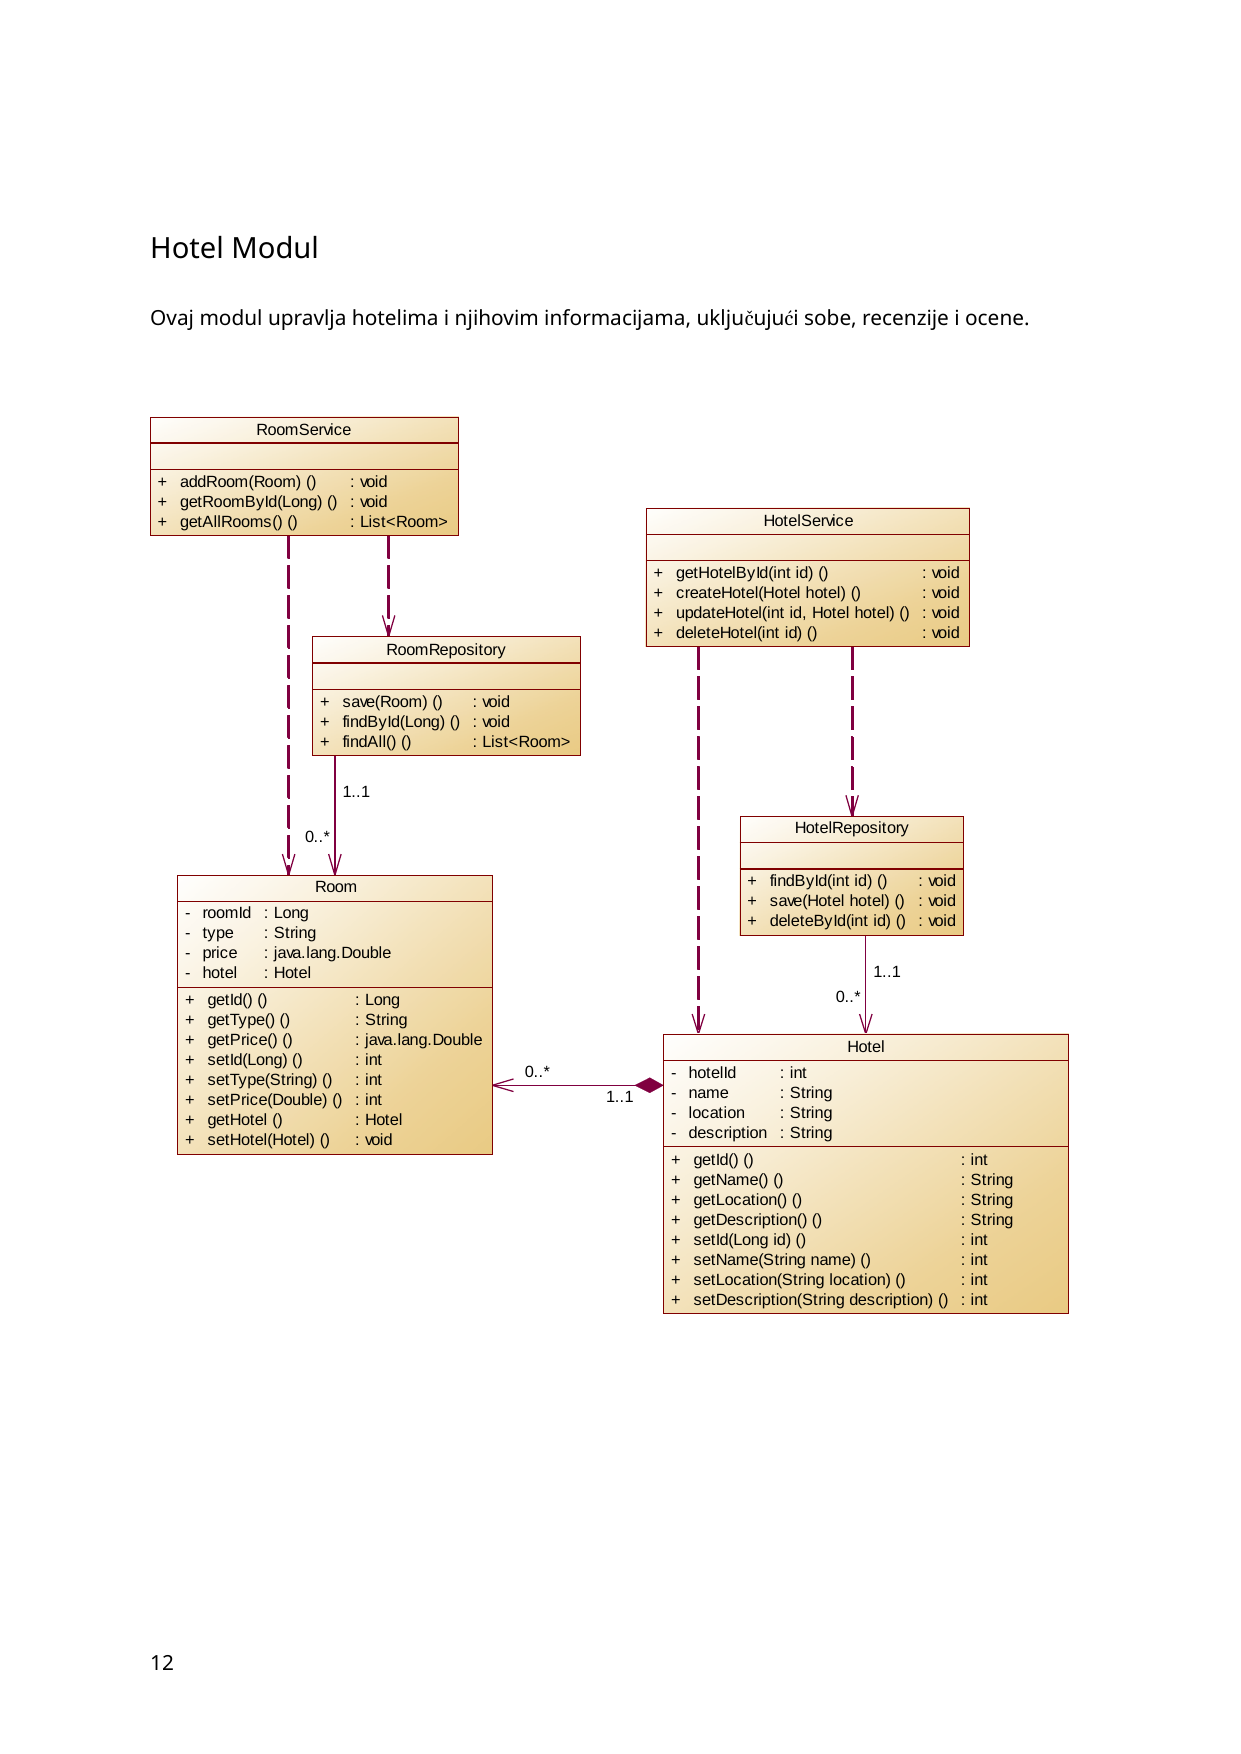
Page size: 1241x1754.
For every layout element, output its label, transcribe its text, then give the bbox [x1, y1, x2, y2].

text Ovaj modul upravlja hotelima i njihovim informacijama, uključujući sobe, recenzije i ocene. [150, 292, 1090, 375]
subtitle Hotel Modul [150, 225, 1090, 267]
